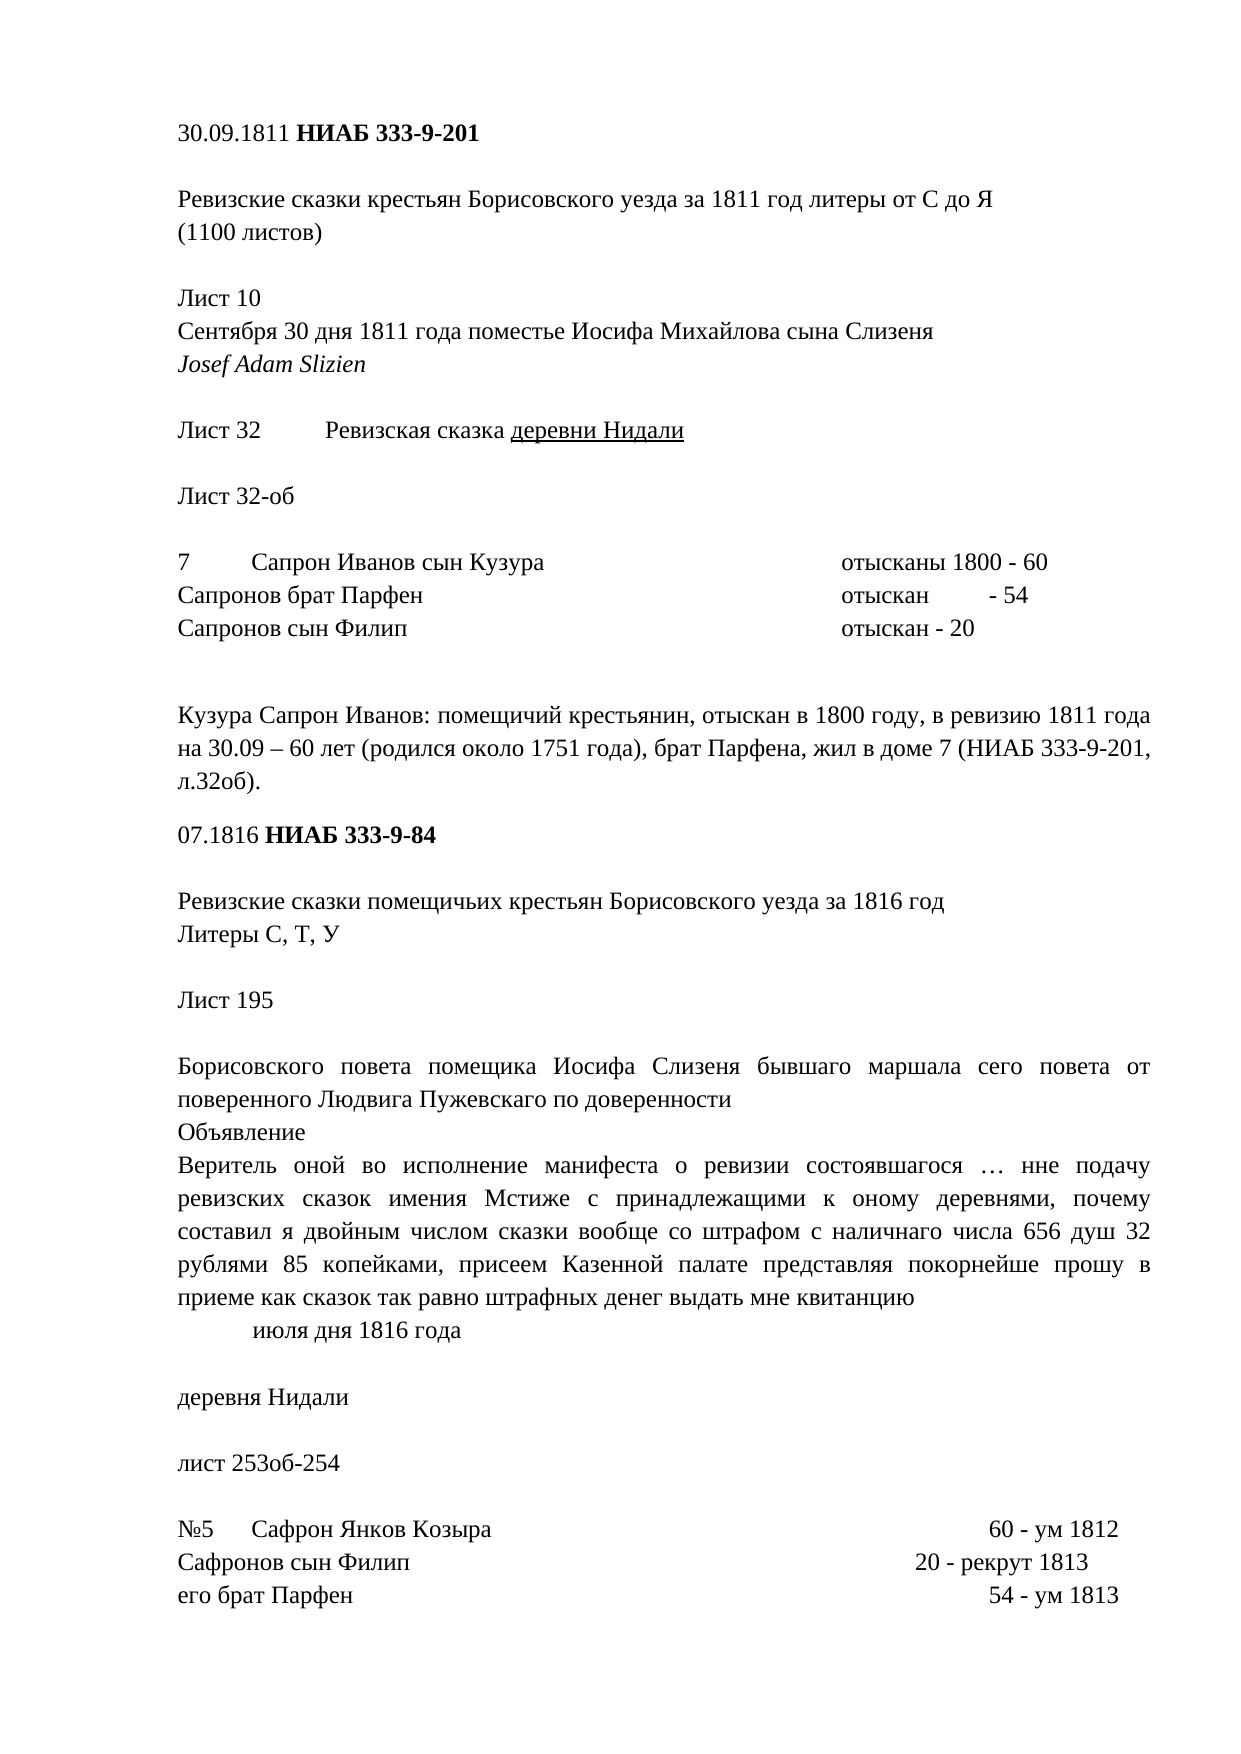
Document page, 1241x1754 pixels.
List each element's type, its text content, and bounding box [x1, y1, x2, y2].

text его брат Парфен 54 - ум 1813 [177, 1580, 1152, 1608]
text Лист 10 [177, 283, 1152, 312]
text Сапронов брат Парфен отыскан - 54 [177, 580, 1152, 609]
text Веритель оной во исполнение манифеста о ревизии состоявшагося … нне подачу ревизских сказок имения Мстиже с принадлежащими к оному деревнями, почему составил я двойным числом сказки вообще со штрафом с наличнаго числа 656 душ 32 рублями 85 копейками, присеем Казенной палате представляя покорнейше прошу в приеме как сказок так равно штрафных денег выдать мне квитанцию [177, 1150, 1152, 1311]
text Ревизские сказки помещичьих крестьян Борисовского уезда за 1816 год [177, 886, 1152, 915]
text 7 Сапрон Иванов сын Кузура отысканы 1800 - 60 [177, 547, 1152, 576]
text деревня Нидали [177, 1382, 1152, 1410]
text Сентября 30 дня 1811 года поместье Иосифа Михайлова сына Слизеня [177, 316, 1152, 345]
text Лист 32-об [177, 481, 1152, 510]
text №5 Сафрон Янков Козыра 60 - ум 1812 [177, 1514, 1152, 1542]
text Борисовского повета помещика Иосифа Слизеня бывшаго маршала сего повета от поверенного Людвига Пужевскаго по доверенности [177, 1051, 1152, 1113]
text Литеры С, Т, У [177, 919, 1152, 948]
text Сафронов сын Филип 20 - рекрут 1813 [177, 1547, 1152, 1575]
text 30.09.1811 НИАБ 333-9-201 [177, 118, 1152, 147]
text Объявление [177, 1117, 1152, 1146]
text (1100 листов) [177, 217, 1152, 246]
text июля дня 1816 года [177, 1316, 1152, 1344]
text 07.1816 НИАБ 333-9-84 [177, 820, 1152, 849]
text Кузура Сапрон Иванов: помещичий крестьянин, отыскан в 1800 году, в ревизию 1811 года на 30.09 – 60 лет (родился около 1751 года), брат Парфена, жил в доме 7 (НИАБ 333-9-201, л.32об). [177, 700, 1152, 795]
text Лист 195 [177, 985, 1152, 1014]
text Ревизские сказки крестьян Борисовского уезда за 1811 год литеры от С до Я [177, 184, 1152, 213]
text Лист 32 Ревизская сказка деревни Нидали [177, 415, 1152, 444]
text Josef Adam Slizien [177, 349, 1152, 378]
text лист 253об-254 [177, 1448, 1152, 1476]
text Сапронов сын Филип отыскан - 20 [177, 613, 1152, 642]
